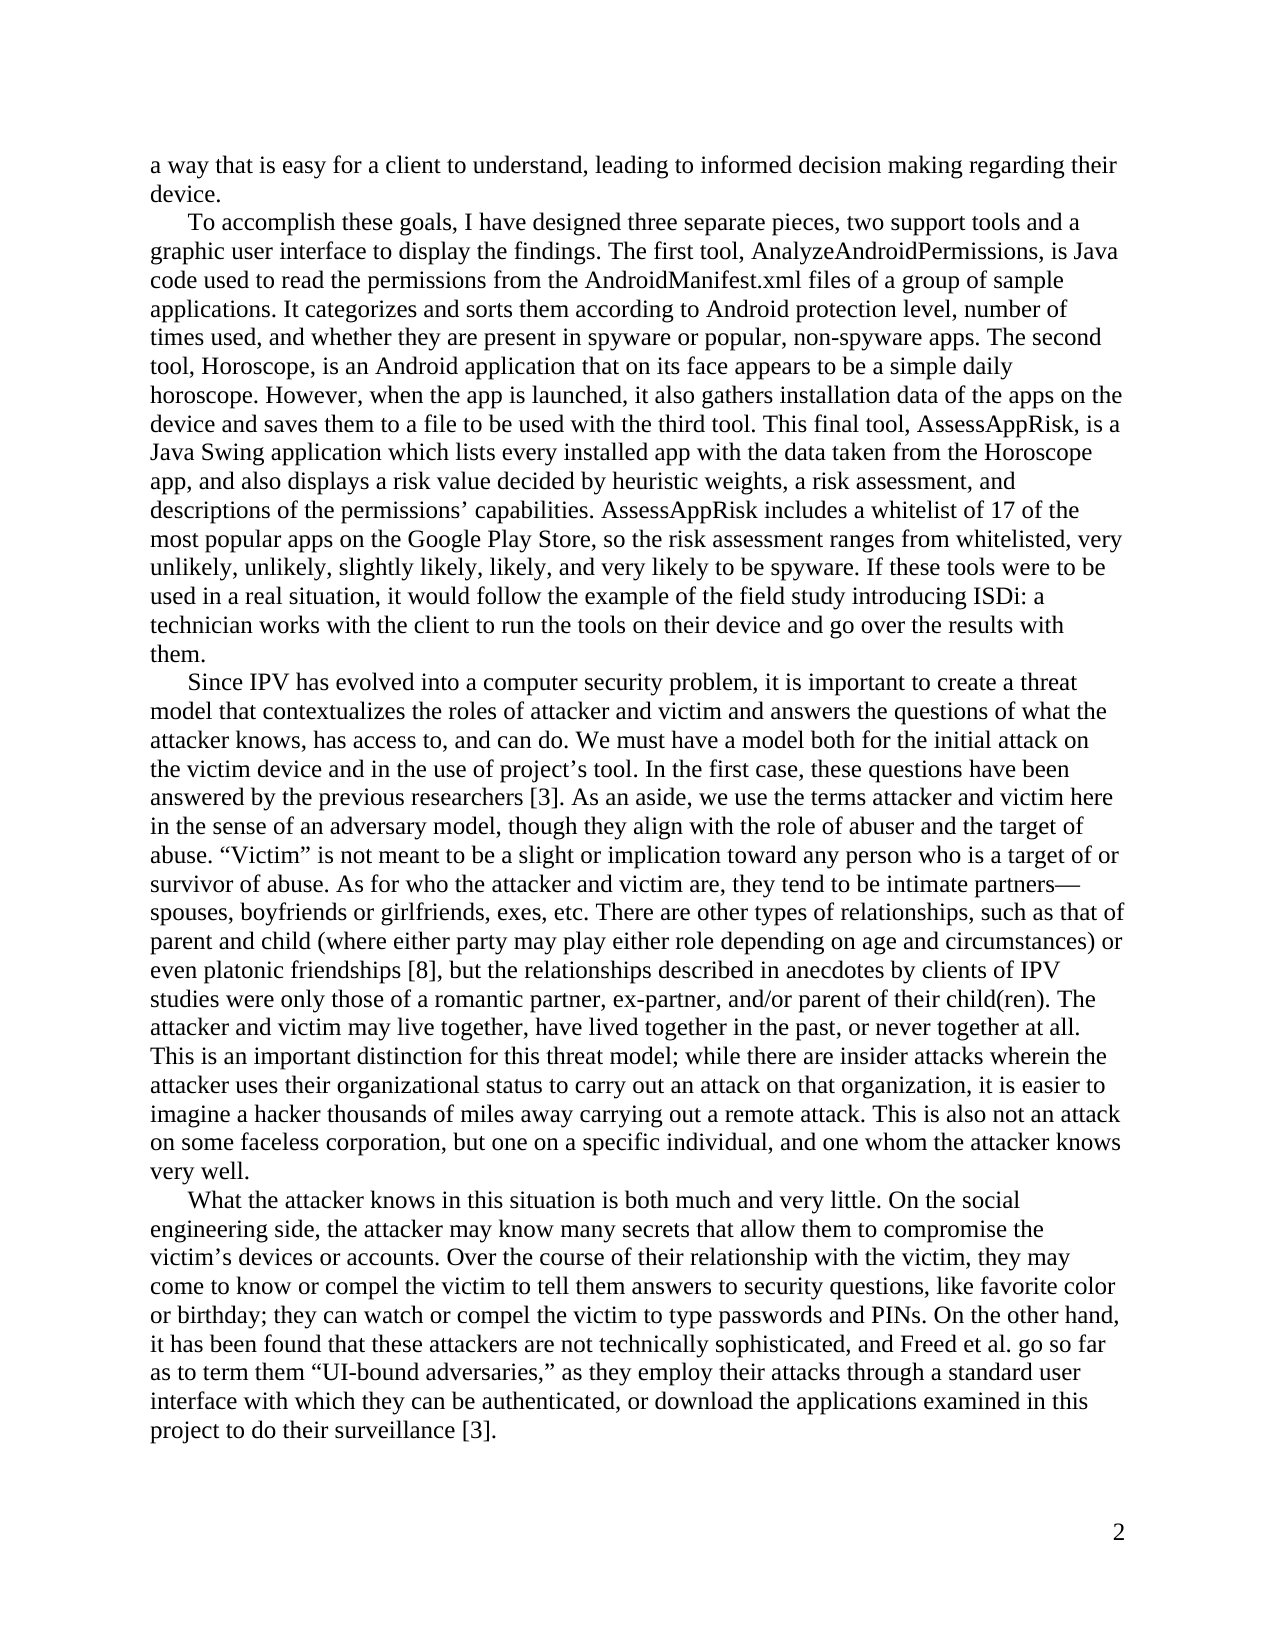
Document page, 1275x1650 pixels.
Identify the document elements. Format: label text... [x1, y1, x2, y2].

text To accomplish these goals, I have designed three separate pieces, two support tools and a graphic user interface to display the findings. The first tool, AnalyzeAndroidPermissions, is Java code used to read the permissions from the AndroidManifest.xml files of a group of sample applications. It categorizes and sorts them according to Android protection level, number of times used, and whether they are present in spyware or popular, non-spyware apps. The second tool, Horoscope, is an Android application that on its face appears to be a simple daily horoscope. However, when the app is launched, it also gathers installation data of the apps on the device and saves them to a file to be used with the third tool. This final tool, AssessAppRisk, is a Java Swing application which lists every installed app with the data taken from the Horoscope app, and also displays a risk value decided by heuristic weights, a risk assessment, and descriptions of the permissions’ capabilities. AssessAppRisk includes a whitelist of 17 of the most popular apps on the Google Play Store, so the risk assessment ranges from whitelisted, very unlikely, unlikely, slightly likely, likely, and very likely to be spyware. If these tools were to be used in a real situation, it would follow the example of the field study introducing ISDi: a technician works with the client to run the tools on their device and go over the results with them. [150, 207, 1125, 667]
